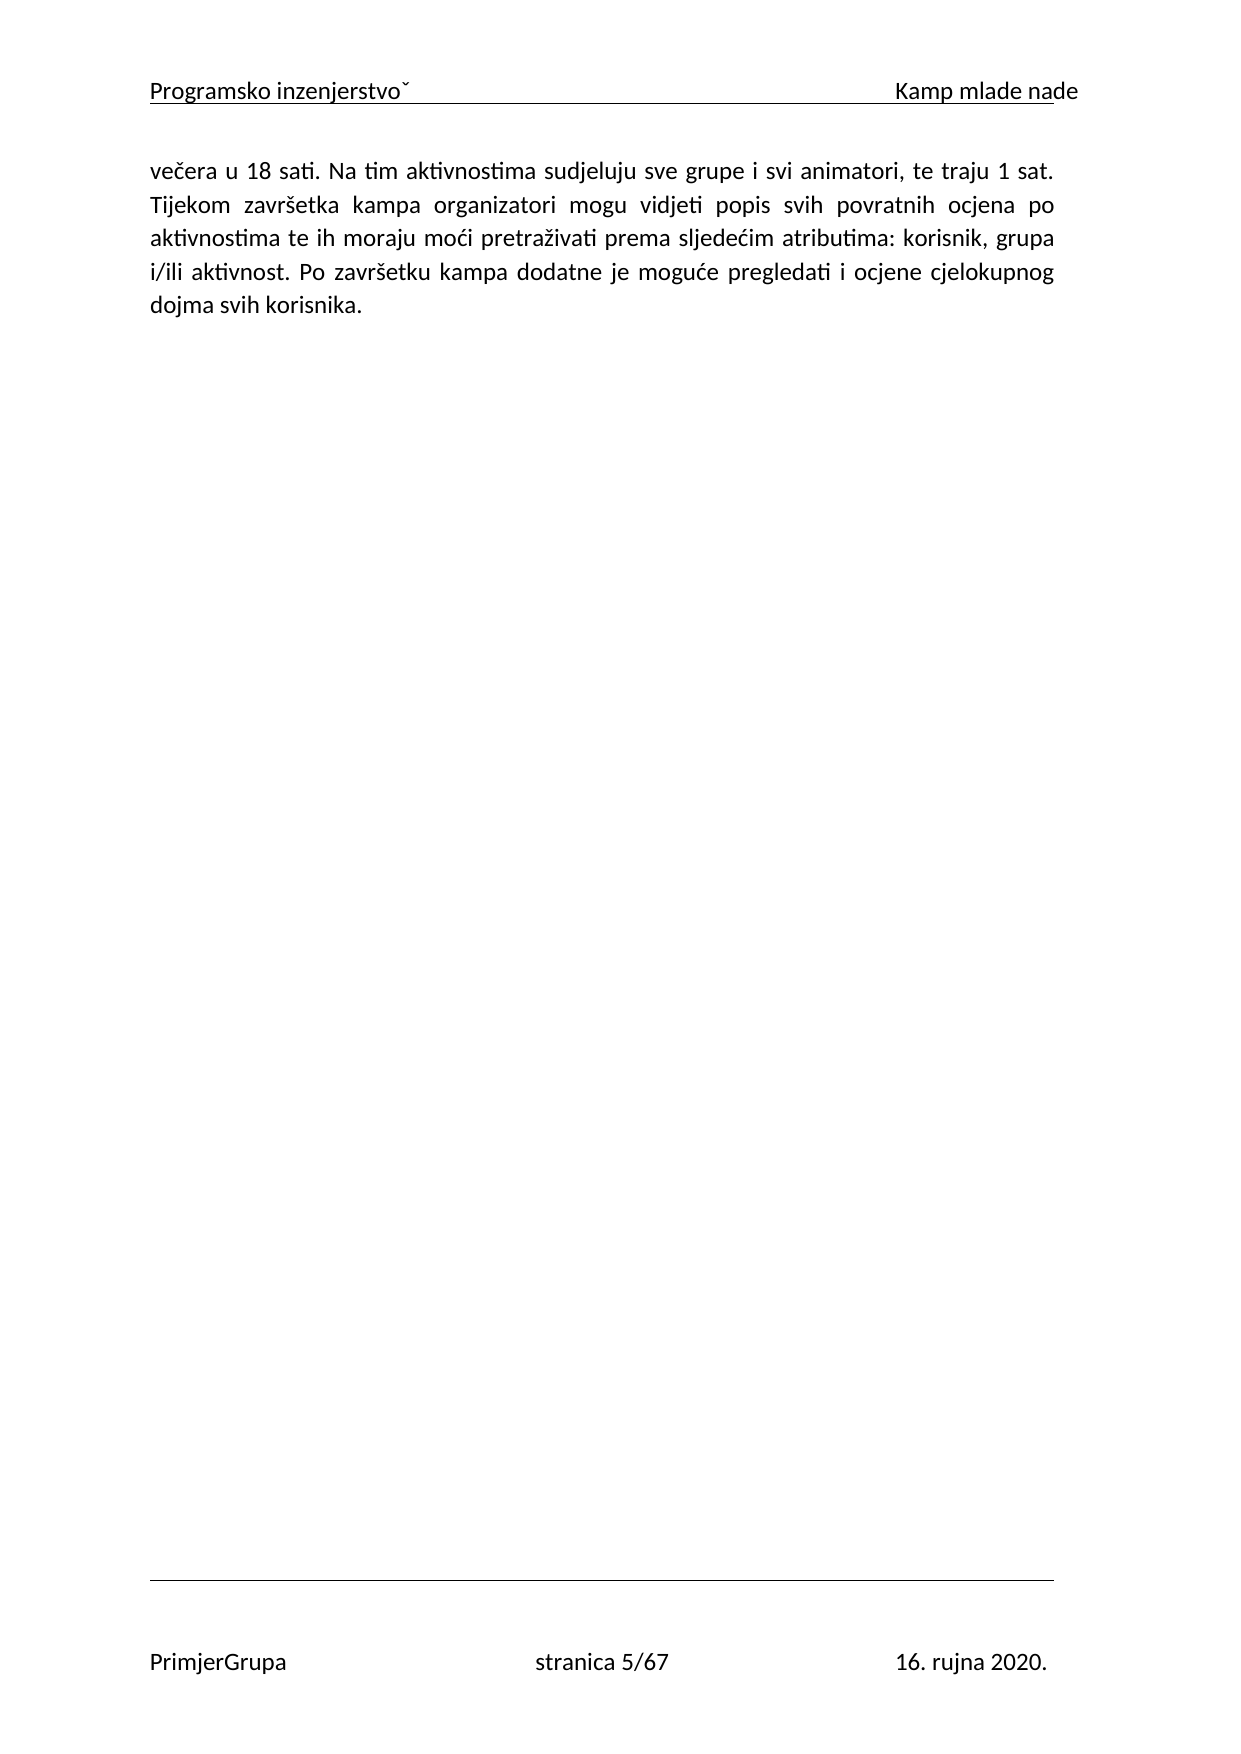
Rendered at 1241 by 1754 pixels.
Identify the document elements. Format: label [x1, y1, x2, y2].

text [150, 155, 1056, 320]
